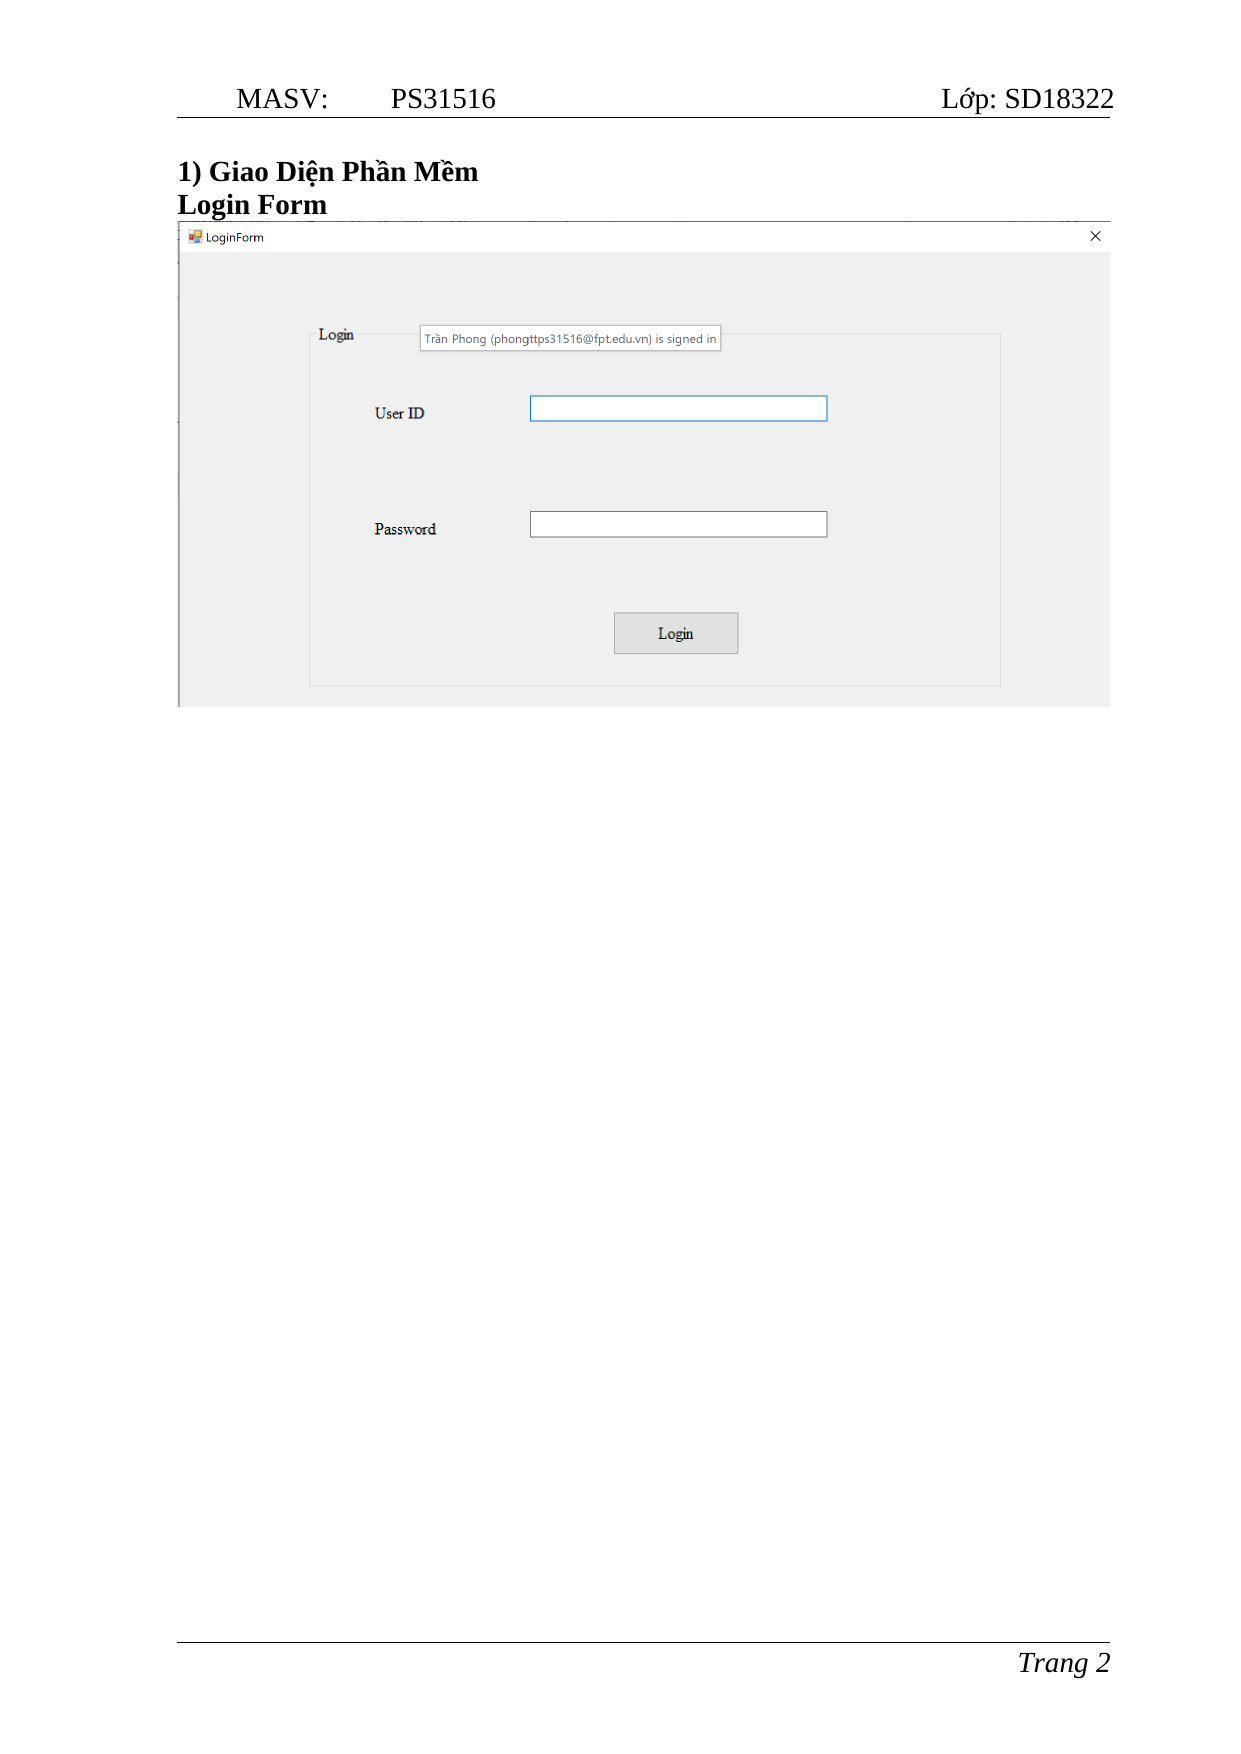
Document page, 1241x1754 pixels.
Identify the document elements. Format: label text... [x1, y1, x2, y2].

subtitle 1) Giao Diện Phần Mềm Login Form [177, 154, 1110, 221]
picture [177, 221, 1111, 707]
